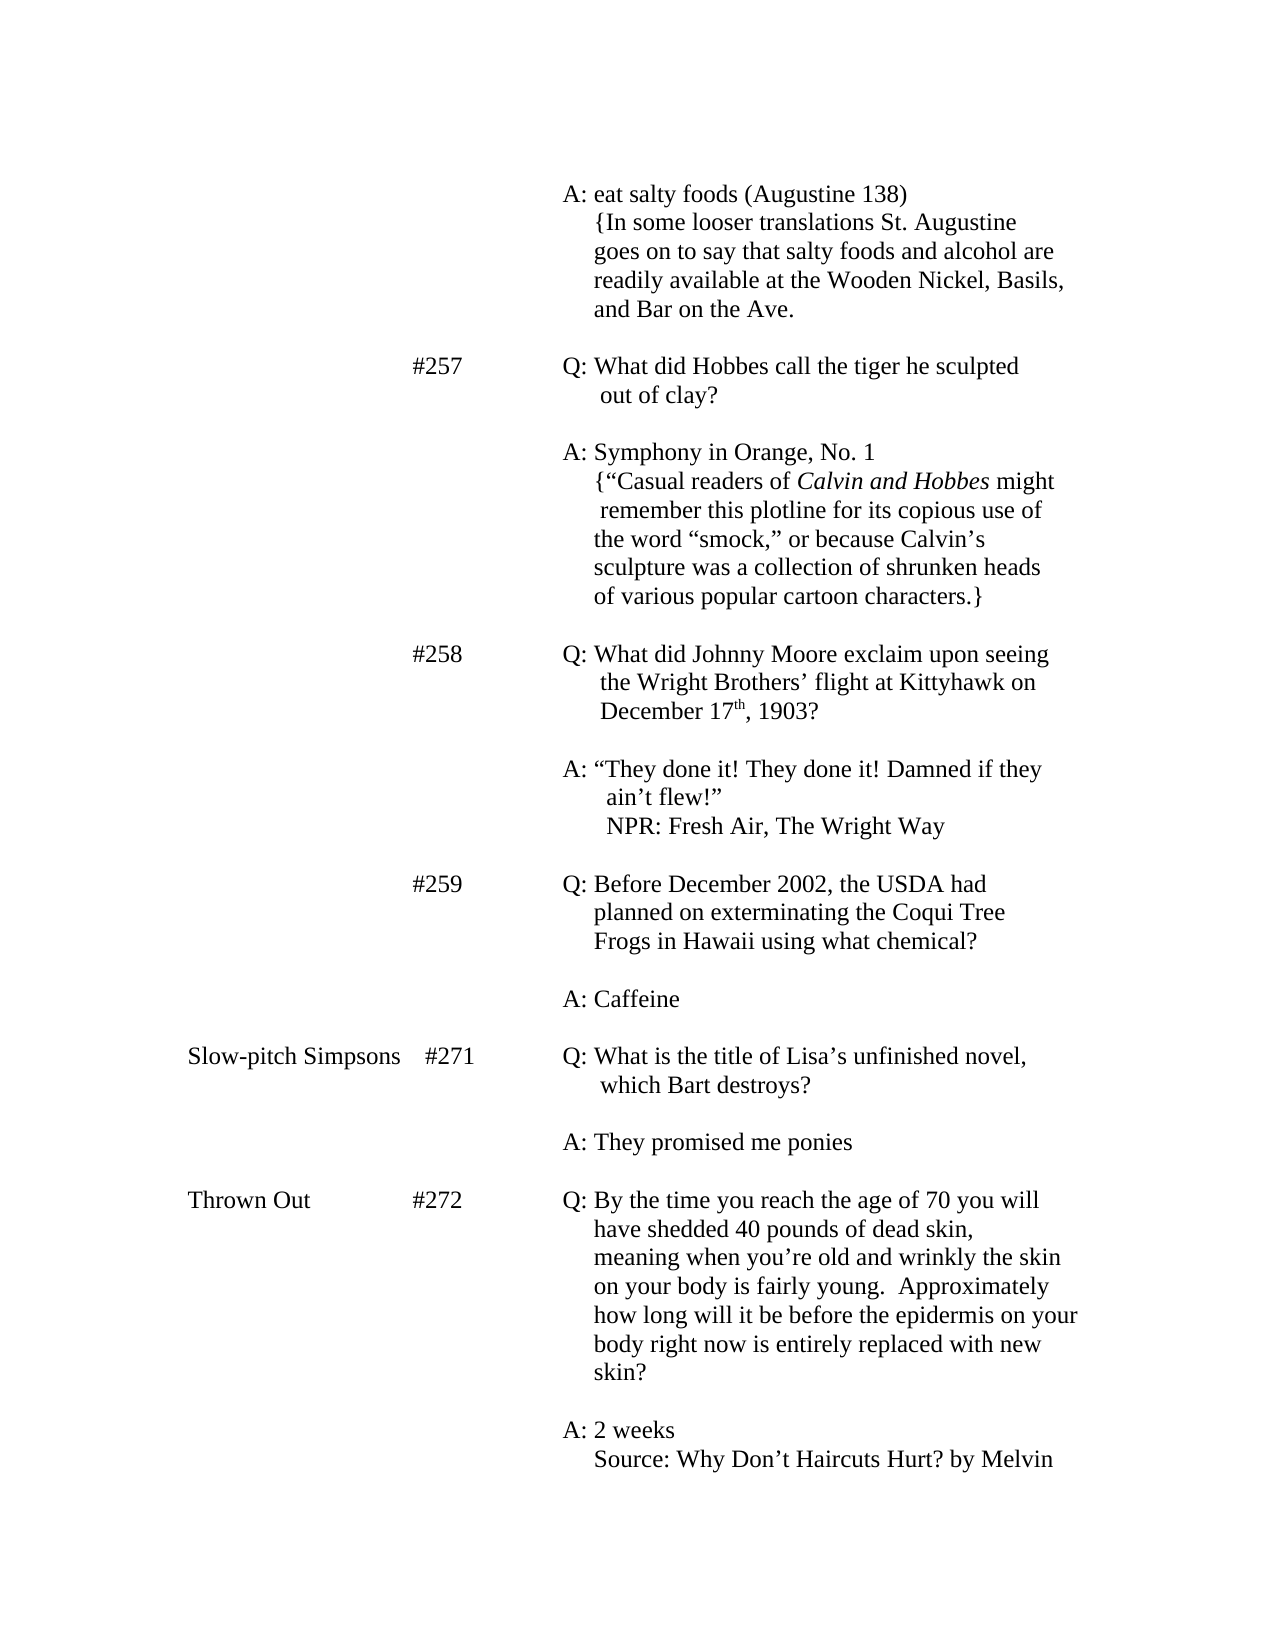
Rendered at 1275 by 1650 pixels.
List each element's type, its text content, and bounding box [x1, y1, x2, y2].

text Slow-pitch Simpsons #271 Q: What is the title of Lisa’s unfinished novel, [187, 1041, 1087, 1070]
text the word “smock,” or because Calvin’s [187, 524, 1087, 552]
text #258 Q: What did Johnny Moore exclaim upon seeing [337, 639, 1087, 667]
text the Wright Brothers’ flight at Kittyhawk on [187, 667, 1087, 696]
text planned on exterminating the Coqui Tree [187, 897, 1087, 926]
text sculpture was a collection of shrunken heads [187, 552, 1087, 581]
text goes on to say that salty foods and alcohol are readily available at the Wooden Nickel, Basils, and Bar on the Ave. [594, 236, 1087, 322]
text A: eat salty foods (Augustine 138) [187, 179, 1087, 207]
text meaning when you’re old and wrinkly the skin on your body is fairly young. Approximately how long will it be before the epidermis on your body right now is entirely replaced with new skin? [594, 1242, 1087, 1386]
text ain’t flew!” [187, 782, 1087, 811]
text #259 Q: Before December 2002, the USDA had [337, 869, 1087, 897]
text {In some looser translations St. Augustine [594, 207, 1087, 236]
text NPR: Fresh Air, The Wright Way [187, 811, 1087, 840]
text {“Casual readers of Calvin and Hobbes might [187, 466, 1087, 495]
text remember this plotline for its copious use of [187, 495, 1087, 524]
text A: Symphony in Orange, No. 1 [187, 437, 1087, 466]
text which Bart destroys? [187, 1070, 1087, 1099]
text A: 2 weeks [187, 1415, 1087, 1444]
text A: “They done it! They done it! Damned if they [187, 754, 1087, 782]
text A: Caffeine [187, 984, 1087, 1012]
text have shedded 40 pounds of dead skin, [594, 1214, 1087, 1242]
text Source: Why Don’t Haircuts Hurt? by Melvin [187, 1444, 1087, 1472]
text Frogs in Hawaii using what chemical? [187, 926, 1087, 955]
text #257 Q: What did Hobbes call the tiger he sculpted [337, 351, 1087, 380]
text Thrown Out #272 Q: By the time you reach the age of 70 you will [187, 1185, 1087, 1214]
text of various popular cartoon characters.} [187, 581, 1087, 610]
text December 17th, 1903? [187, 696, 1087, 725]
text out of clay? [187, 380, 1087, 409]
text A: They promised me ponies [187, 1127, 1087, 1156]
